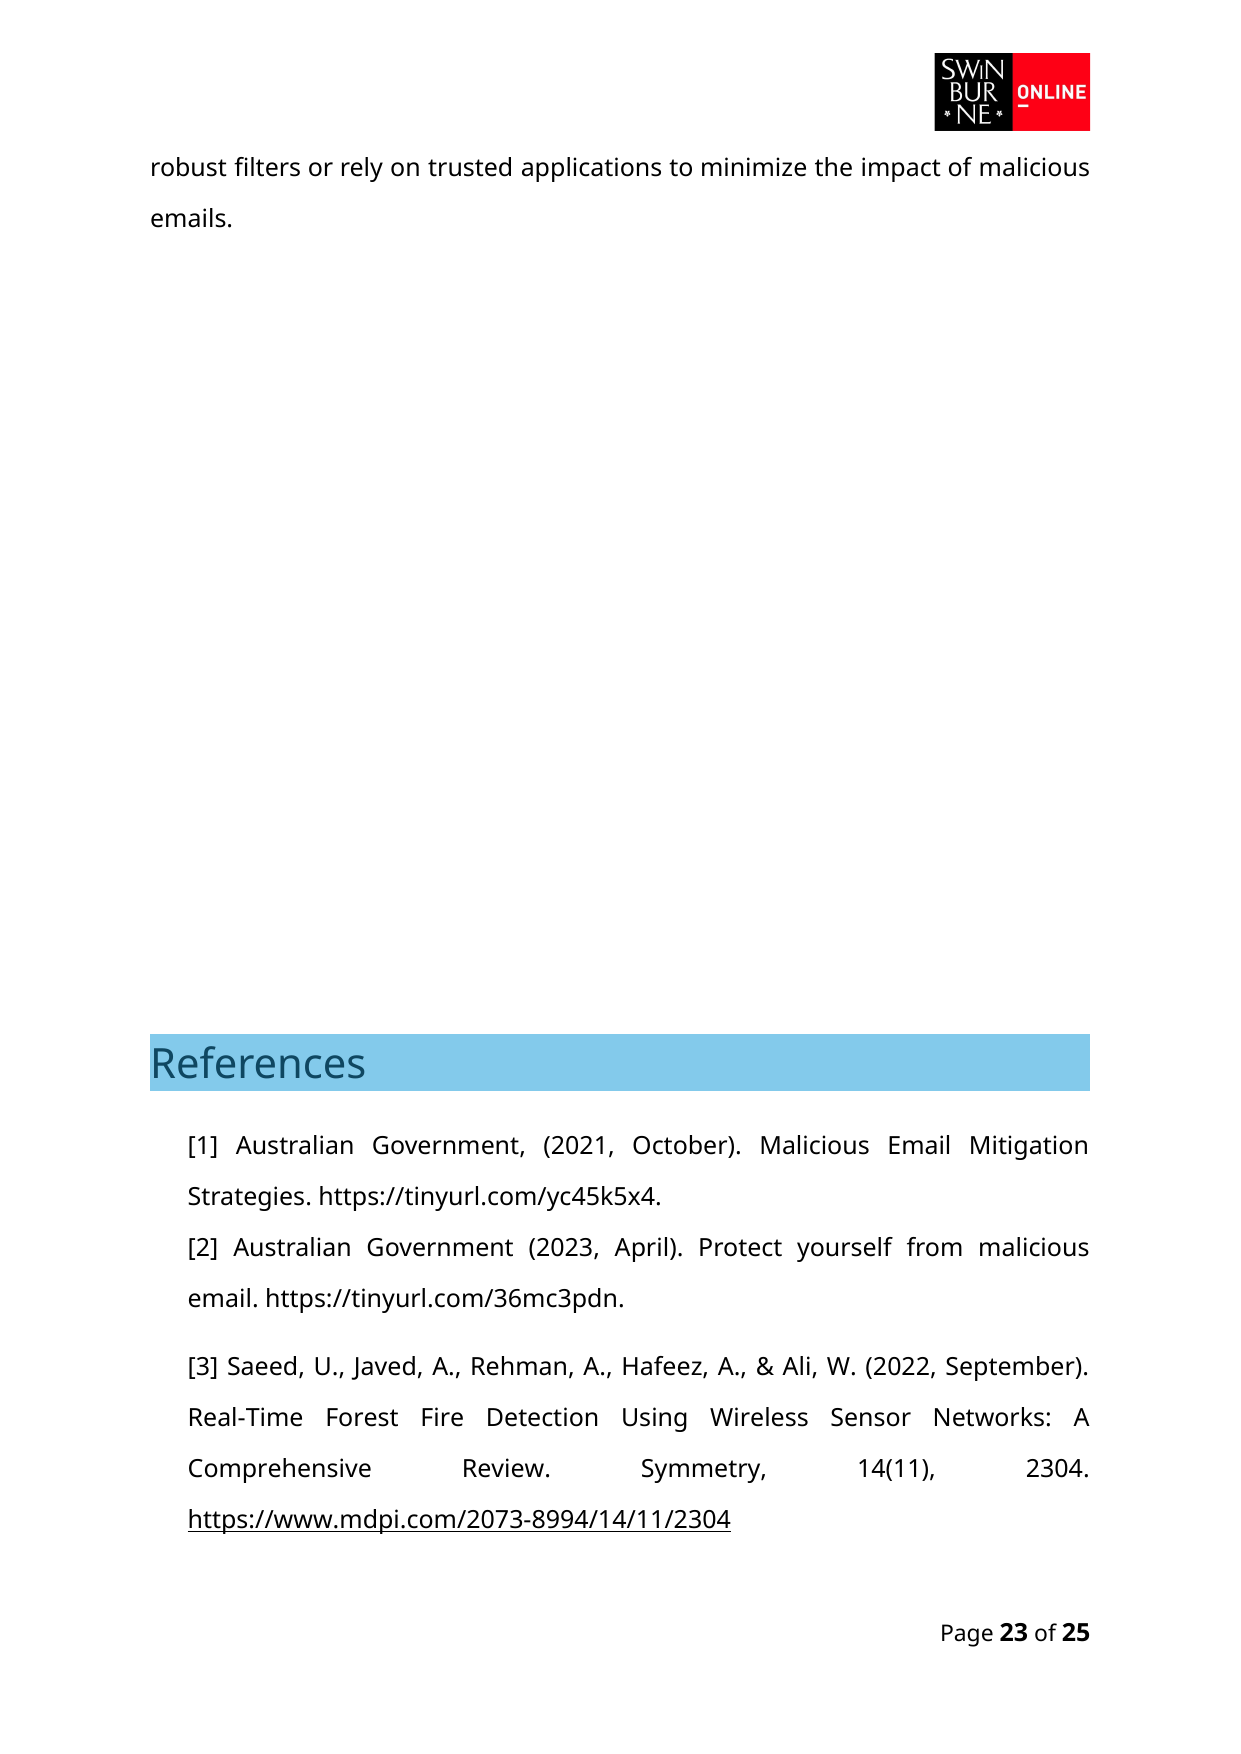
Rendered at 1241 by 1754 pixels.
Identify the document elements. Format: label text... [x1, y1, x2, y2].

picture [934, 53, 1091, 131]
subtitle References [150, 1034, 1090, 1091]
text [150, 150, 1090, 235]
text [3] Saeed, U., Javed, A., Rehman, A., Hafeez, A., & Ali, W. (2022, September). Real-Time Forest Fire Detection Using Wireless Sensor Networks: A Comprehensive Review. Symmetry, 14(11), 2304. https://www.mdpi.com/2073-8994/14/11/2304 [187, 1349, 1090, 1536]
list [2] Australian Government (2023, April). Protect yourself from malicious email. https://tinyurl.com/36mc3pdn. [187, 1230, 1090, 1315]
list [1] Australian Government, (2021, October). Malicious Email Mitigation Strategies. https://tinyurl.com/yc45k5x4. [187, 1128, 1090, 1213]
